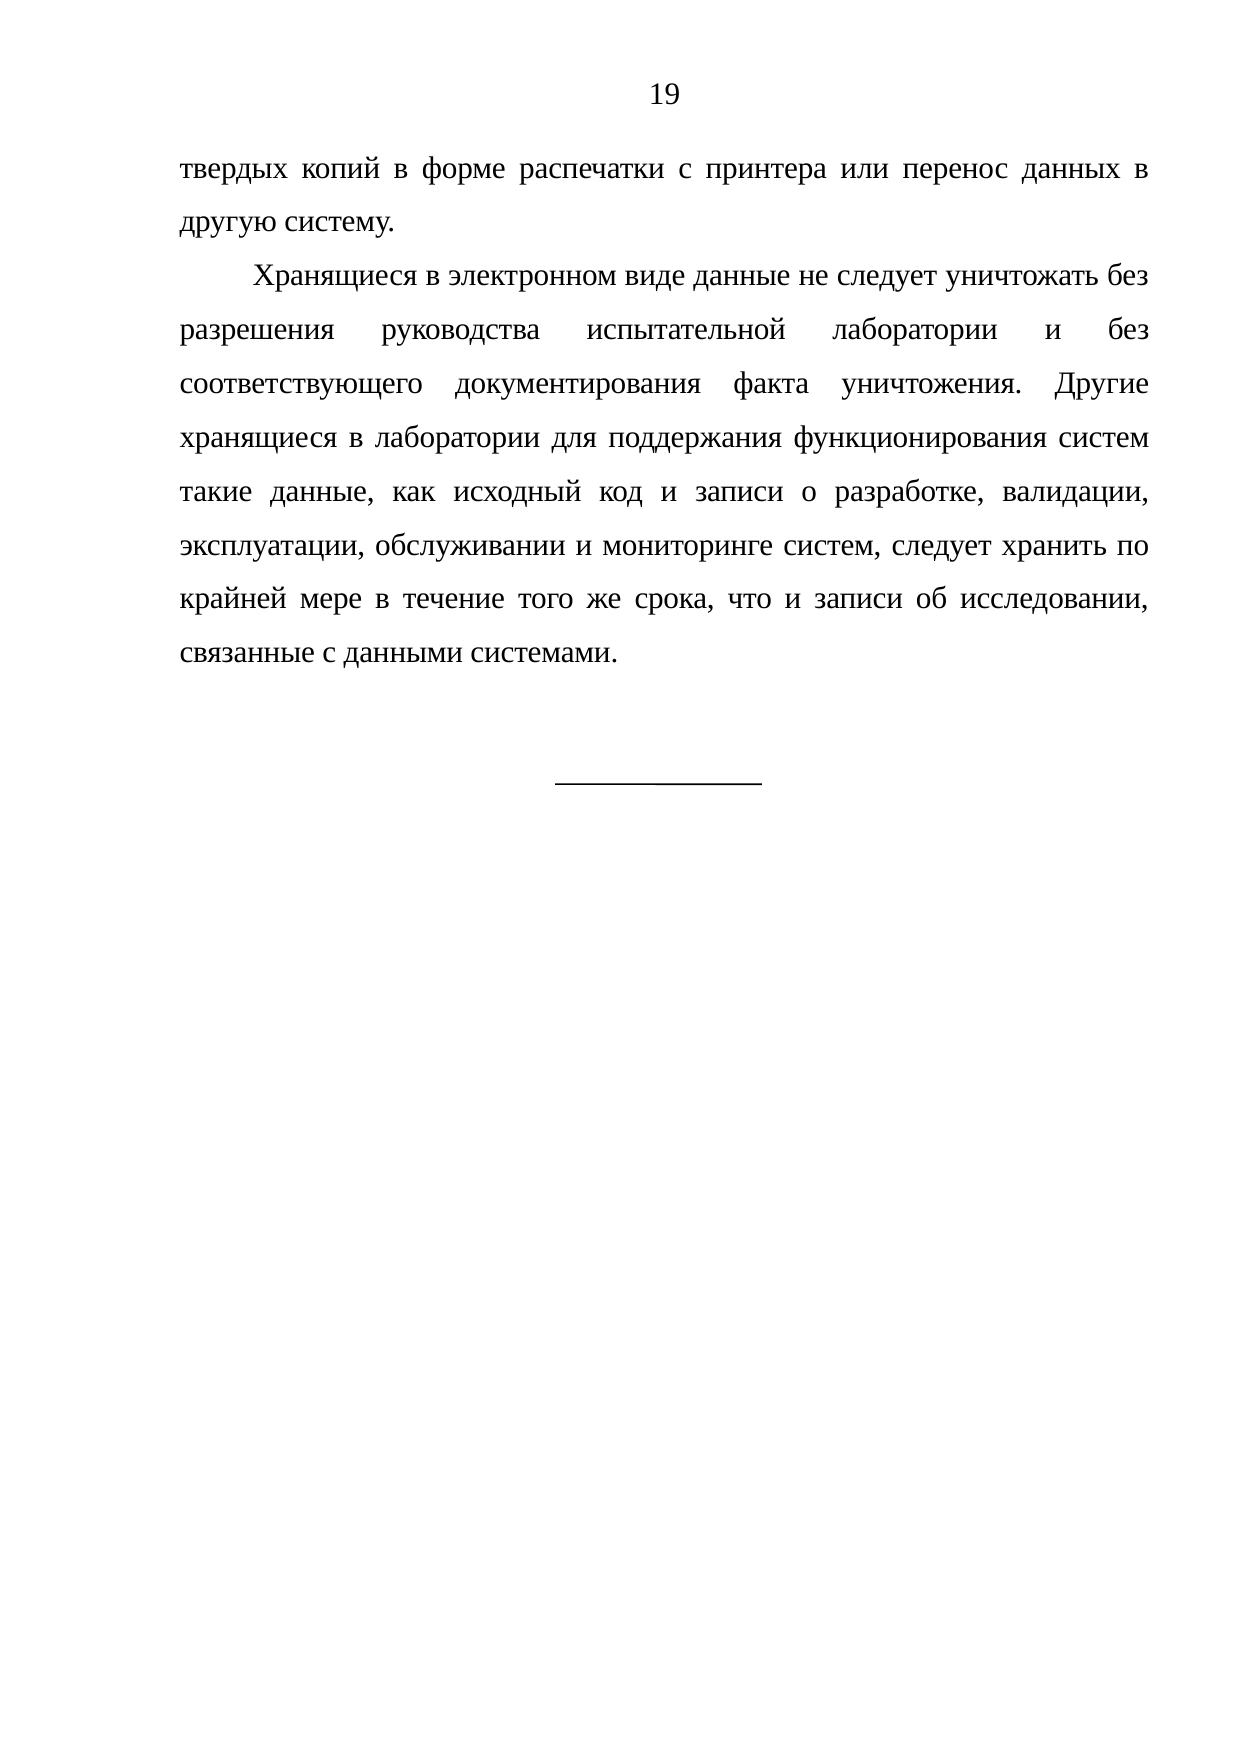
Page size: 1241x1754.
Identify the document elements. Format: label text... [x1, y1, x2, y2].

text Хранящиеся в электронном виде данные не следует уничтожать без разрешения руководства испытательной лаборатории и без соответствующего документирования факта уничтожения. Другие хранящиеся в лаборатории для поддержания функционирования систем такие данные, как исходный код и записи о разработке, валидации, эксплуатации, обслуживании и мониторинге систем, следует хранить по крайней мере в течение того же срока, что и записи об исследовании, связанные с данными системами. [179, 257, 1149, 669]
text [179, 149, 1149, 239]
